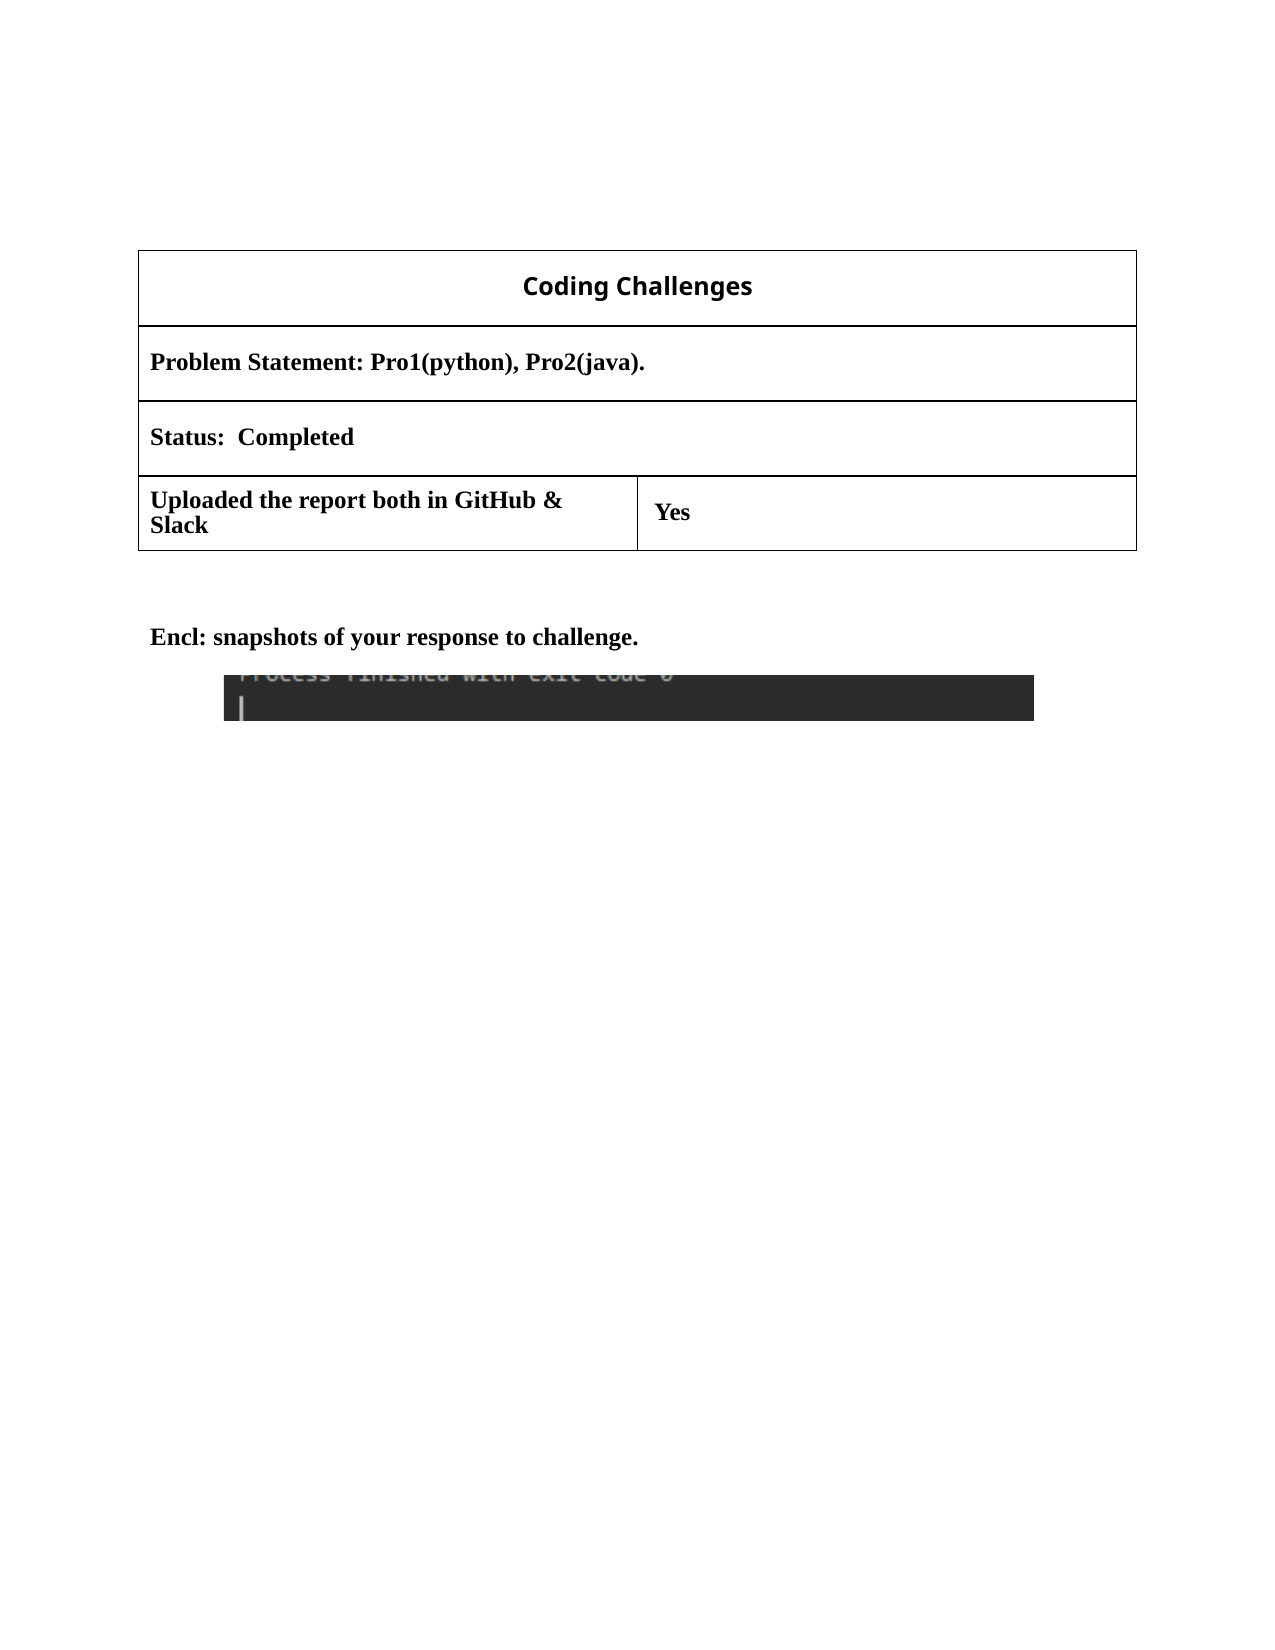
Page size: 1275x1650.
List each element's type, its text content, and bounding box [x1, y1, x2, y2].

table_cell Uploaded the report both in GitHub & Slack [139, 477, 637, 550]
table_header Coding Challenges [139, 251, 1136, 325]
text Encl: snapshots of your response to challenge. [150, 626, 1125, 651]
table_cell Status: Completed [139, 402, 1136, 475]
table_cell Problem Statement: Pro1(python), Pro2(java). [139, 327, 1136, 400]
table_cell Yes [638, 477, 1136, 550]
